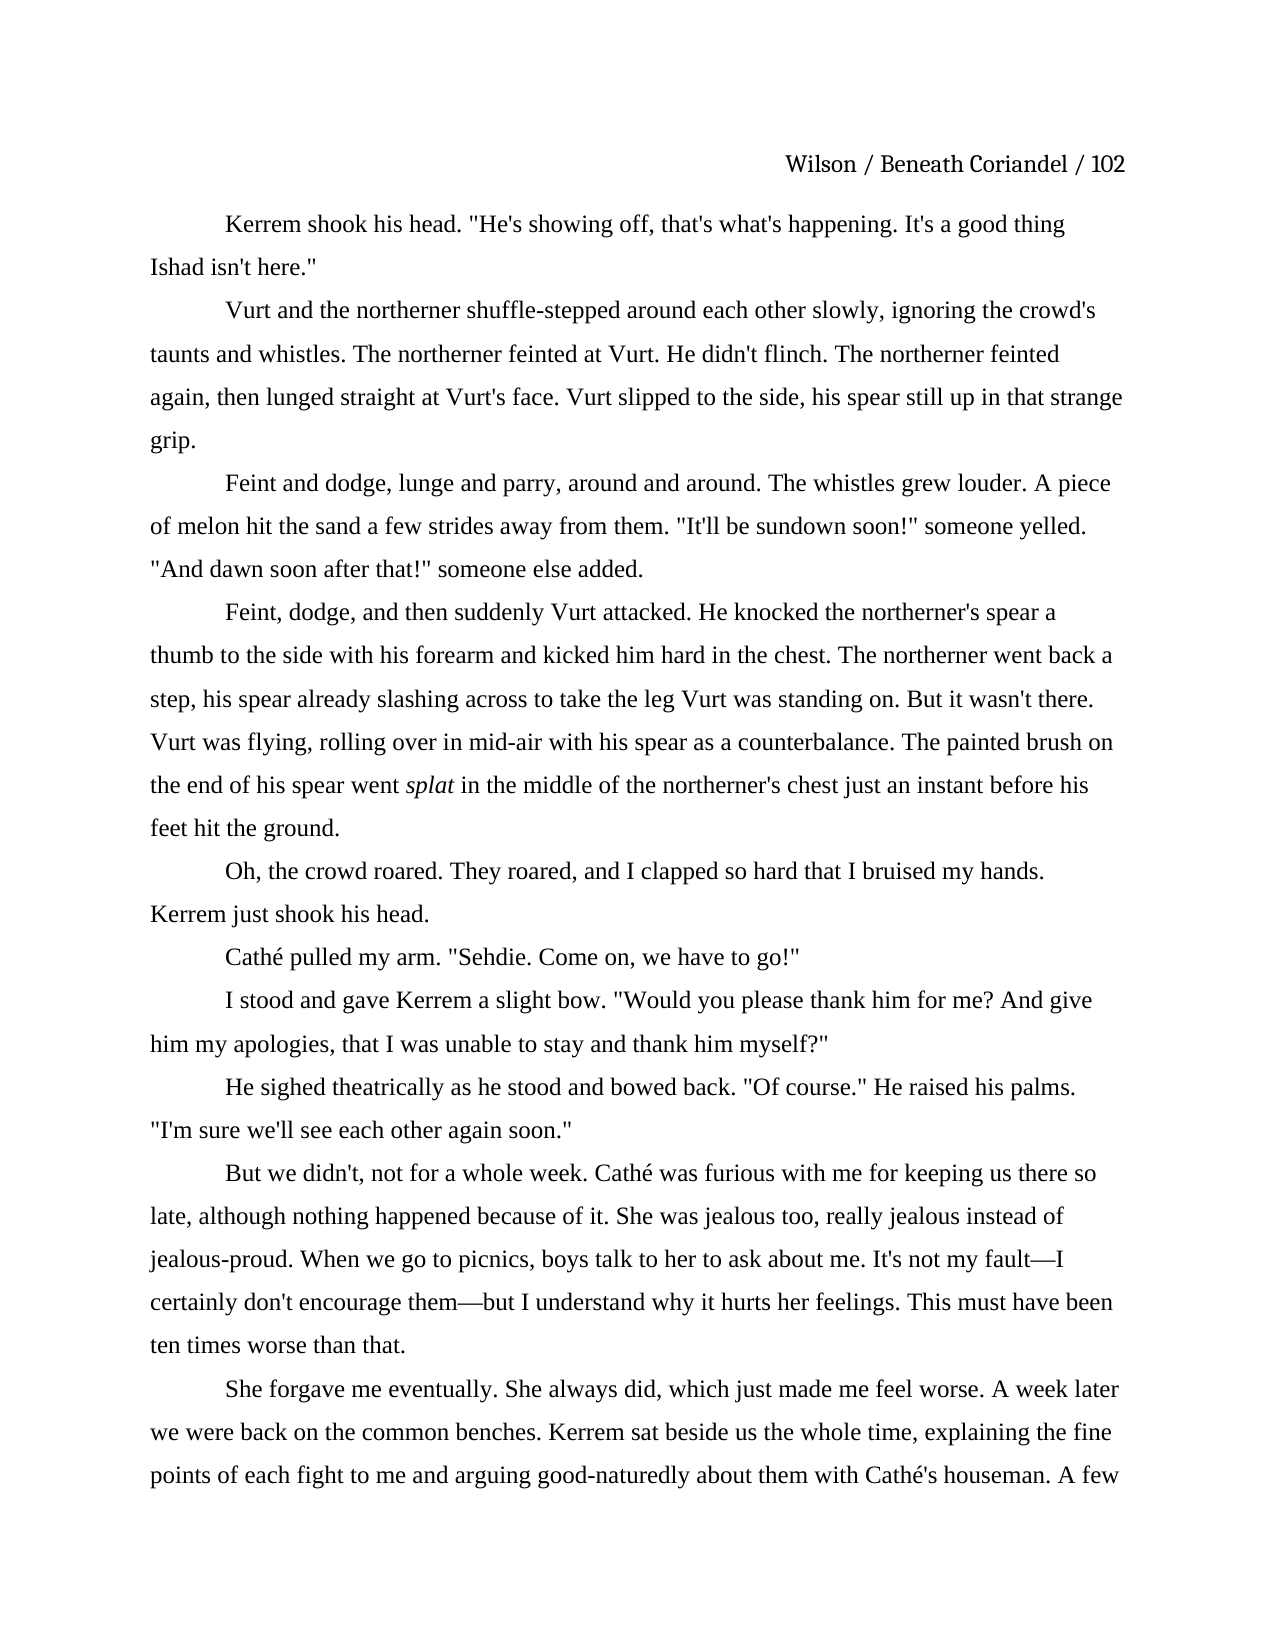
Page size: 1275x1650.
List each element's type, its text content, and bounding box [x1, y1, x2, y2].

text Feint, dodge, and then suddenly Vurt attacked. He knocked the northerner's spear a thumb to the side with his forearm and kicked him hard in the chest. The northerner went back a step, his spear already slashing across to take the leg Vurt was standing on. But it wasn't there. Vurt was flying, rolling over in mid-air with his spear as a counterbalance. The painted brush on the end of his spear went splat in the middle of the northerner's chest just an instant before his feet hit the ground. [150, 597, 1125, 842]
text Cathé pulled my arm. "Sehdie. Come on, we have to go!" [150, 942, 1125, 971]
text Vurt and the northerner shuffle-stepped around each other slowly, ignoring the crowd's taunts and whistles. The northerner feinted at Vurt. He didn't flinch. The northerner feinted again, then lunged straight at Vurt's face. Vurt slipped to the side, his spear still up in that strange grip. [150, 296, 1125, 454]
text Kerrem shook his head. "He's showing off, that's what's happening. It's a good thing Ishad isn't here." [150, 209, 1125, 281]
text Oh, the crowd roared. They roared, and I clapped so hard that I bruised my hands. Kerrem just shook his head. [150, 856, 1125, 928]
text Feint and dodge, lunge and parry, around and around. The whistles grew louder. A piece of melon hit the sand a few strides away from them. "It'll be sundown soon!" someone yelled. "And dawn soon after that!" someone else added. [150, 468, 1125, 583]
text He sighed theatrically as he stood and bowed back. "Of course." He raised his palms. "I'm sure we'll see each other again soon." [150, 1072, 1125, 1144]
text But we didn't, not for a whole week. Cathé was furious with me for keeping us there so late, although nothing happened because of it. She was jealous too, really jealous instead of jealous-proud. When we go to picnics, boys talk to her to ask about me. It's not my fault—I certainly don't encourage them—but I understand why it hurts her feelings. This must have been ten times worse than that. [150, 1158, 1125, 1359]
text I stood and gave Kerrem a slight bow. "Would you please thank him for me? And give him my apologies, that I was unable to stay and thank him myself?" [150, 986, 1125, 1057]
